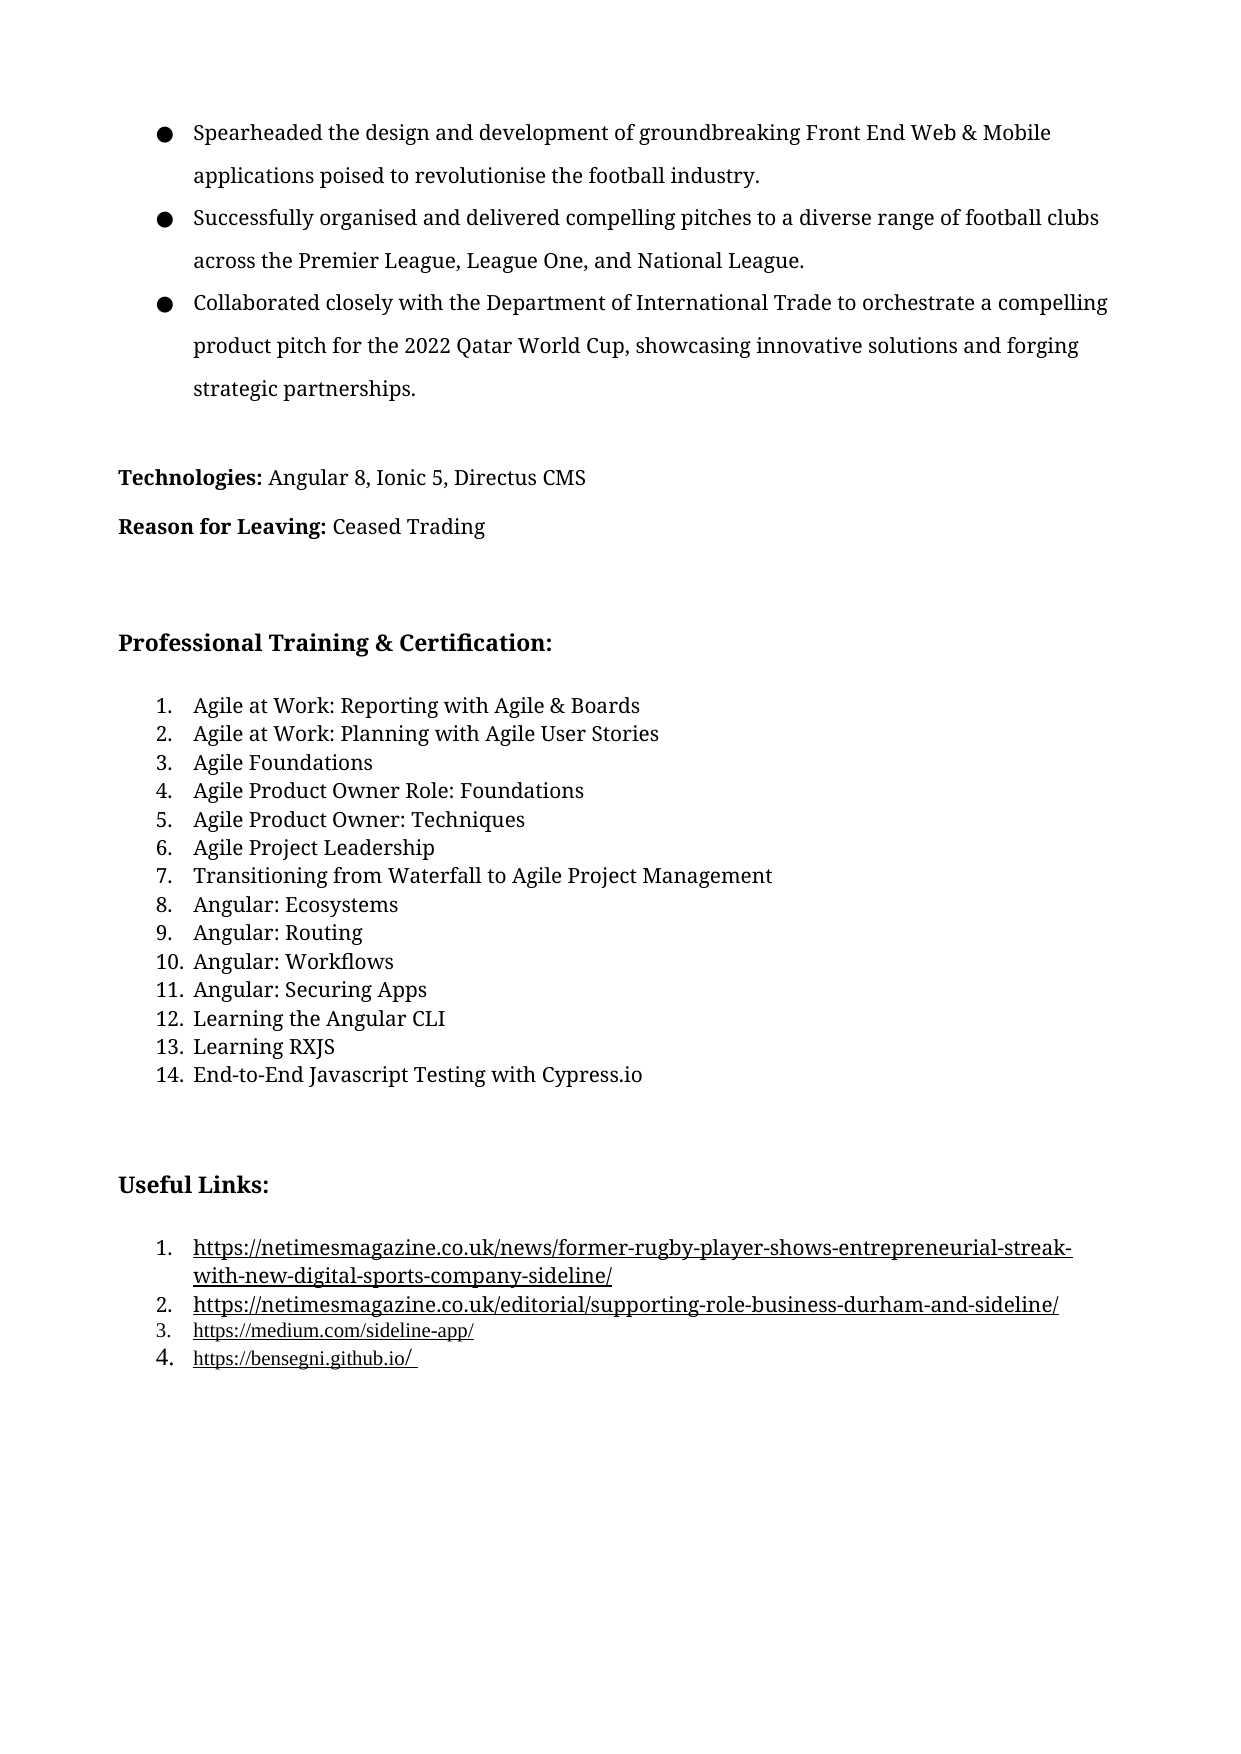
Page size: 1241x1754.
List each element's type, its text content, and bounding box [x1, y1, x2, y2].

list Agile Project Leadership [156, 833, 1122, 862]
list Spearheaded the design and development of groundbreaking Front End Web & Mobile applications poised to revolutionise the football industry. [156, 118, 1122, 189]
text Professional Training & Certification: [118, 627, 1122, 659]
list Agile Product Owner Role: Foundations [156, 776, 1122, 805]
list End-to-End Javascript Testing with Cypress.io [156, 1061, 1122, 1089]
list Angular: Workflows [156, 947, 1122, 975]
list Transitioning from Waterfall to Agile Project Management [156, 862, 1122, 890]
list Learning RXJS [156, 1032, 1122, 1061]
list Collaborated closely with the Department of International Trade to orchestrate a compelling product pitch for the 2022 Qatar World Cup, showcasing innovative solutions and forging strategic partnerships. [156, 288, 1122, 402]
list https://medium.com/sideline-app/ [156, 1318, 1122, 1342]
text Useful Links: [118, 1169, 1122, 1201]
list Agile Foundations [156, 748, 1122, 776]
list Agile at Work: Planning with Agile User Stories [156, 719, 1122, 748]
list https://netimesmagazine.co.uk/news/former-rugby-player-shows-entrepreneurial-streak-with-new-digital-sports-company-sideline/ [156, 1233, 1122, 1290]
list Agile at Work: Reporting with Agile & Boards [156, 691, 1122, 719]
list Angular: Ecosystems [156, 890, 1122, 918]
text Reason for Leaving: Ceased Trading [118, 512, 1122, 541]
list Agile Product Owner: Techniques [156, 805, 1122, 833]
text Technologies: Angular 8, Ionic 5, Directus CMS [118, 463, 1122, 492]
list Angular: Routing [156, 918, 1122, 947]
list Learning the Angular CLI [156, 1004, 1122, 1032]
list https://bensegni.github.io/ [156, 1342, 1122, 1371]
list Angular: Securing Apps [156, 975, 1122, 1004]
list https://netimesmagazine.co.uk/editorial/supporting-role-business-durham-and-sideline/ [156, 1290, 1122, 1318]
